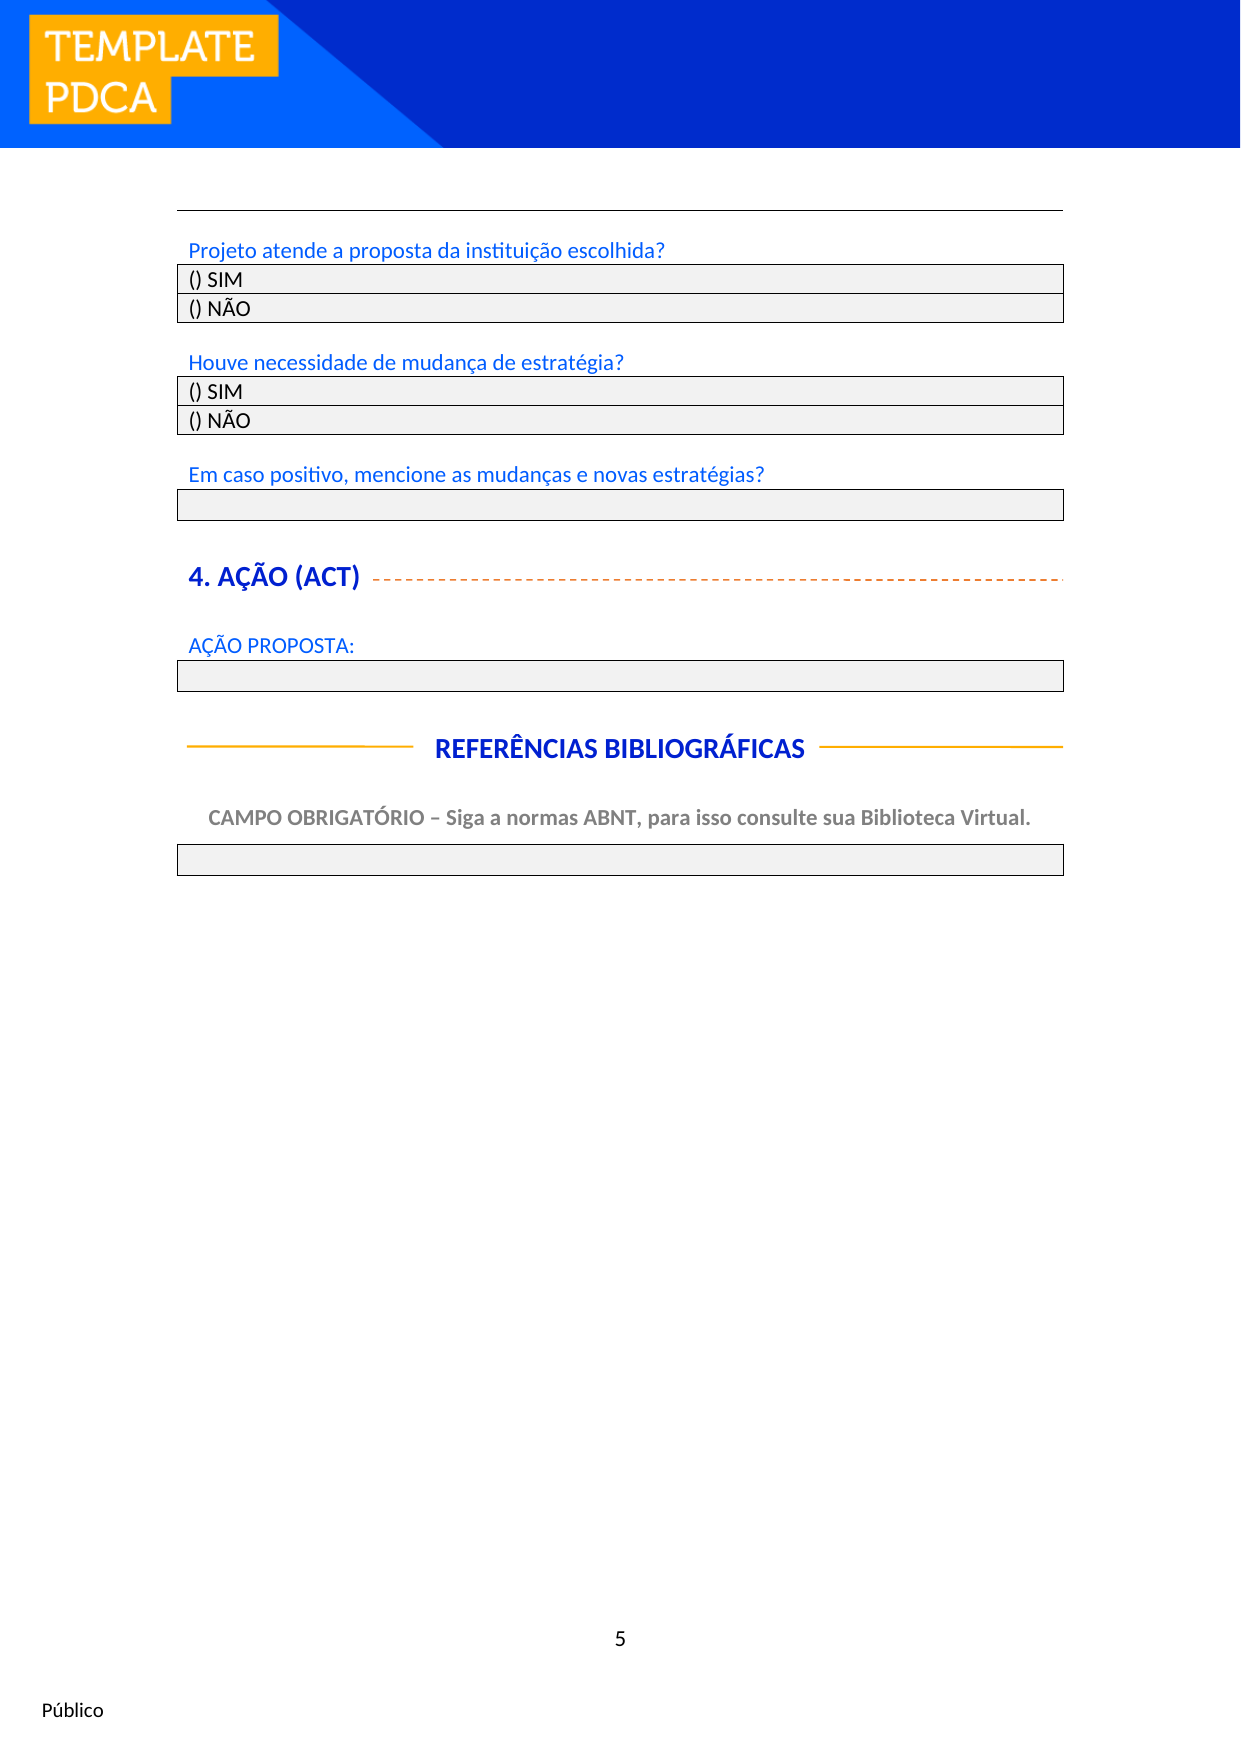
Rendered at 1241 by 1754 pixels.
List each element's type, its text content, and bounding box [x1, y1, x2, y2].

table_cell Houve necessidade de mudança de estratégia? [177, 323, 1063, 376]
table_cell Projeto atende a proposta da instituição escolhida? [177, 211, 1063, 264]
picture [0, 0, 1241, 148]
table_cell () SIM [178, 265, 1063, 293]
table_cell [178, 661, 1063, 691]
table_cell () NÃO [178, 294, 1063, 322]
table_cell AÇÃO PROPOSTA: [177, 607, 1063, 660]
table_cell [178, 490, 1063, 520]
table_cell () NÃO [178, 406, 1063, 434]
table_cell Em caso positivo, mencione as mudanças e novas estratégias? [177, 435, 1063, 488]
table_cell [178, 845, 1063, 875]
table_cell () SIM [178, 377, 1063, 405]
table_cell REFERÊNCIAS BIBLIOGRÁFICAS CAMPO OBRIGATÓRIO – Siga a normas ABNT, para isso consulte sua Biblioteca Virtual. [177, 692, 1063, 843]
table_cell 4. AÇÃO (ACT) [177, 521, 1063, 607]
